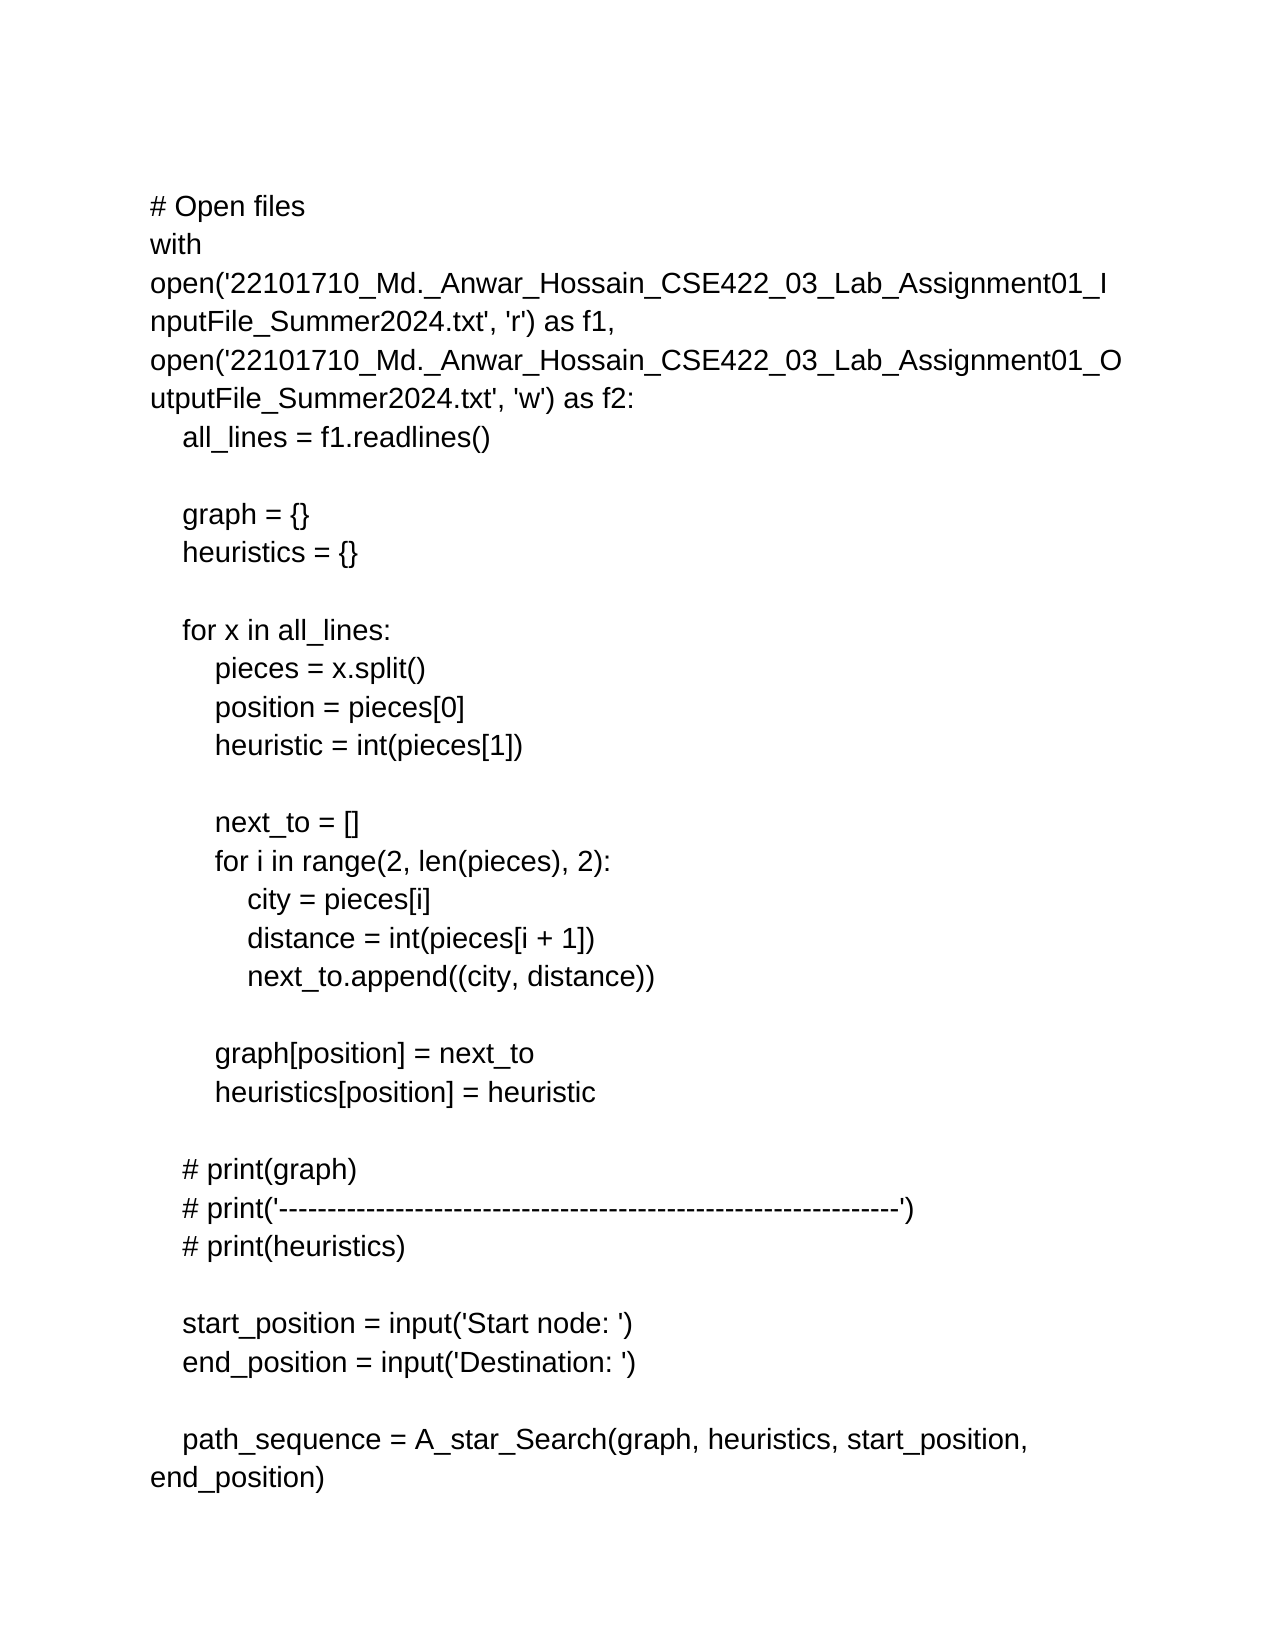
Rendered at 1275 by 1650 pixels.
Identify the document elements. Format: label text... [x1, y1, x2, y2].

text heuristics = {} [150, 535, 1125, 569]
text next_to.append((city, distance)) [150, 959, 1125, 993]
text # print(graph) [150, 1152, 1125, 1186]
text path_sequence = A_star_Search(graph, heuristics, start_position, end_position) [150, 1422, 1125, 1494]
text pieces = x.split() [150, 651, 1125, 684]
text for x in all_lines: [150, 612, 1125, 646]
text # print('----------------------------------------------------------------') [150, 1191, 1125, 1224]
text for i in range(2, len(pieces), 2): [150, 844, 1125, 877]
text next_to = [] [150, 805, 1125, 839]
text with open('22101710_Md._Anwar_Hossain_CSE422_03_Lab_Assignment01_InputFile_Summer2024.txt', 'r') as f1, open('22101710_Md._Anwar_Hossain_CSE422_03_Lab_Assignment01_OutputFile_Summer2024.txt', 'w') as f2: [150, 227, 1125, 415]
text start_position = input('Start node: ') [150, 1306, 1125, 1340]
text position = pieces[0] [150, 689, 1125, 723]
text # Open files [150, 188, 1125, 222]
text graph[position] = next_to [150, 1036, 1125, 1070]
text end_position = input('Destination: ') [150, 1345, 1125, 1378]
text graph = {} [150, 497, 1125, 530]
text # print(heuristics) [150, 1229, 1125, 1263]
text heuristic = int(pieces[1]) [150, 728, 1125, 762]
text all_lines = f1.readlines() [150, 420, 1125, 453]
text distance = int(pieces[i + 1]) [150, 921, 1125, 954]
text city = pieces[i] [150, 882, 1125, 916]
text heuristics[position] = heuristic [150, 1075, 1125, 1108]
